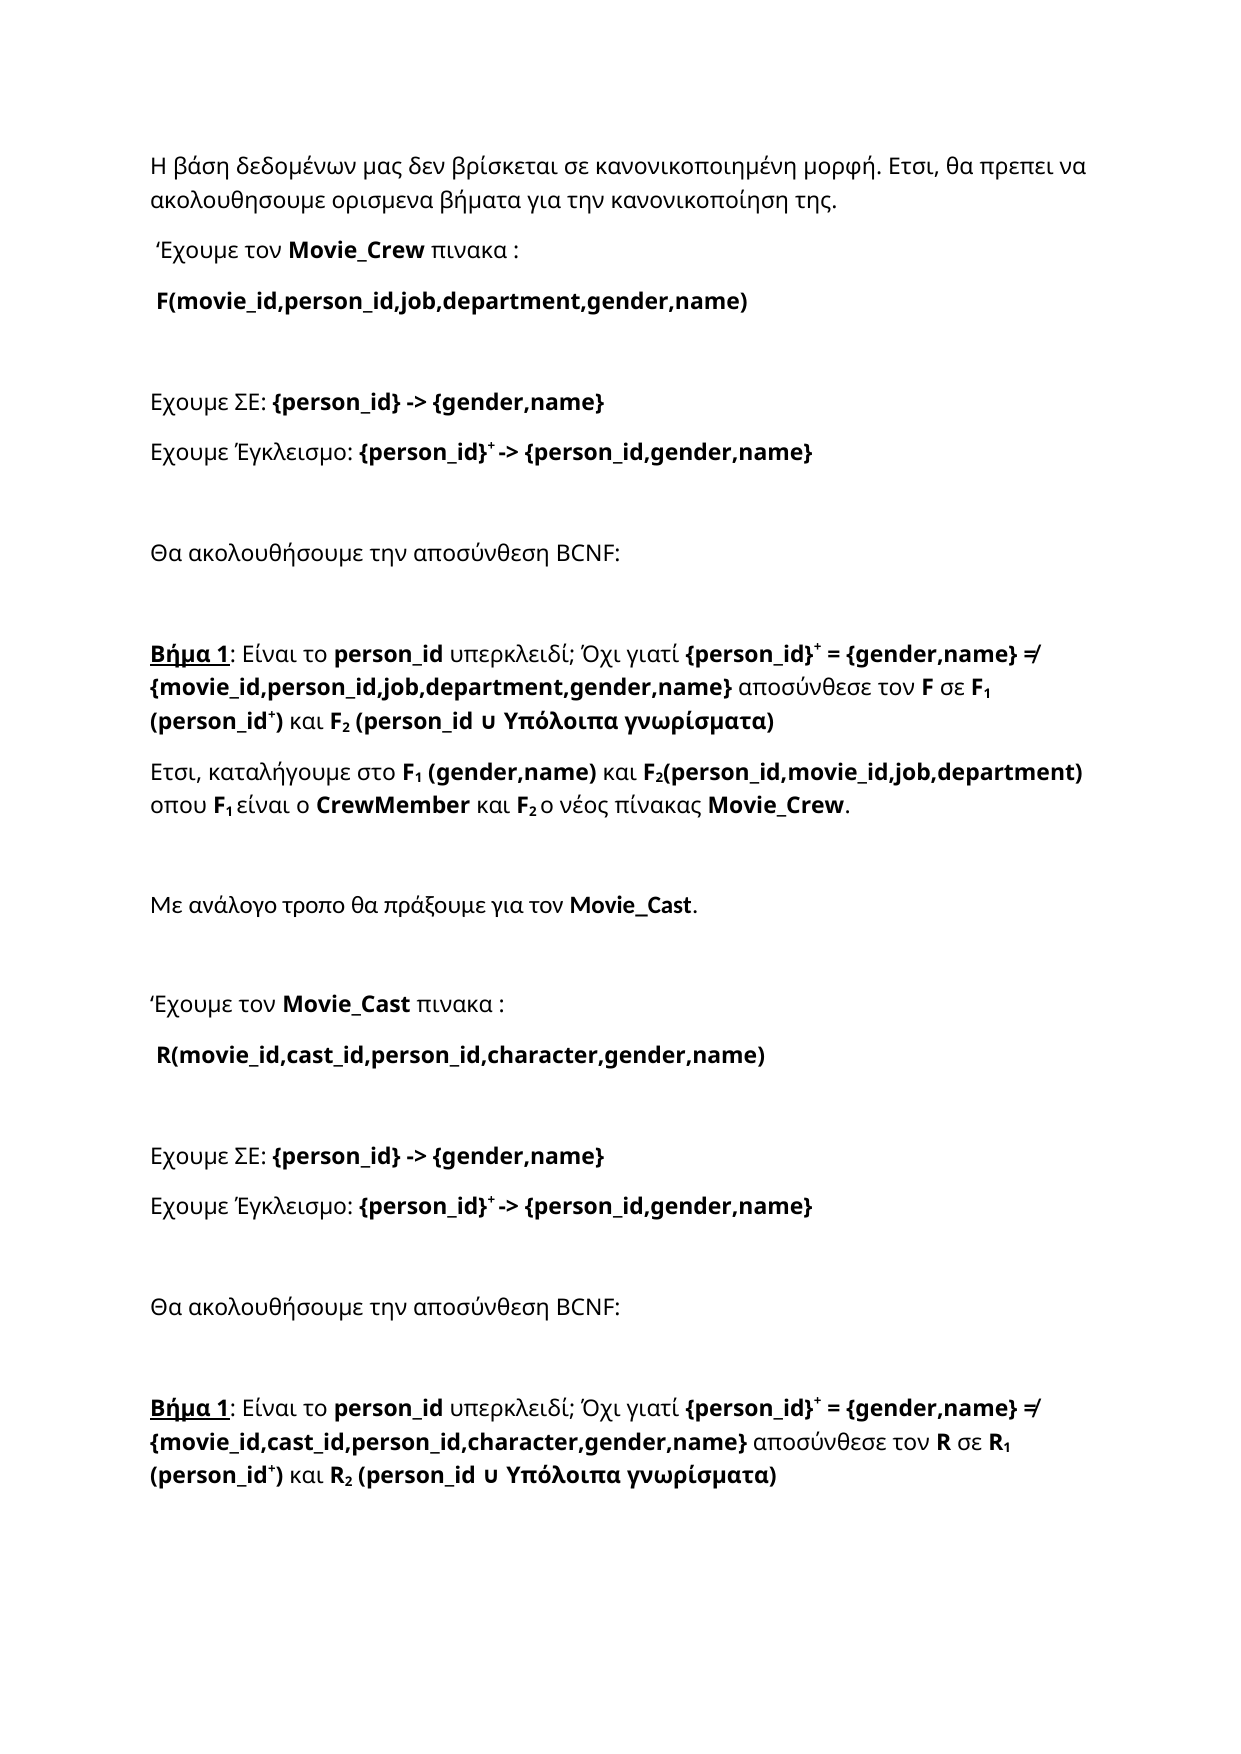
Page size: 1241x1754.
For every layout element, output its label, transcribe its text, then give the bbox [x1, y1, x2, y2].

text Εχουμε Έγκλεισμο: {person_id}+ -> {person_id,gender,name} [150, 1190, 1090, 1221]
text Θα ακολουθήσουμε την αποσύνθεση BCNF: [150, 537, 1090, 568]
text Εχουμε ΣΕ: {person_id} -> {gender,name} [150, 1139, 1090, 1171]
text Η βάση δεδομένων μας δεν βρίσκεται σε κανονικοποιημένη μορφή. Ετσι, θα πρεπει να ακολουθησουμε ορισμενα βήματα για την κανονικοποίηση της. [150, 150, 1090, 215]
text Θα ακολουθήσουμε την αποσύνθεση BCNF: [150, 1291, 1090, 1322]
text Με ανάλογο τροπο θα πράξουμε για τον Movie_Cast. [150, 889, 1090, 920]
text R(movie_id,cast_id,person_id,character,gender,name) [150, 1039, 1090, 1070]
text ‘Eχουμε τον Movie_Crew πινακα : [150, 234, 1090, 265]
text Ετσι, καταλήγουμε στο F1 (gender,name) και F2(person_id,movie_id,job,department) οπου F1 είναι ο CrewMember και F2 ο νέος πίνακας Movie_Crew. [150, 755, 1090, 820]
text Βήμα 1: Είναι το person_id υπερκλειδί; Όχι γιατί {person_id}+ = {gender,name} ≠ {movie_id,cast_id,person_id,character,gender,name} αποσύνθεσε τον R σε R1 (person_id+) και R2 (person_id ∪ Υπόλοιπα γνωρίσματα) [150, 1392, 1090, 1490]
text Βήμα 1: Είναι το person_id υπερκλειδί; Όχι γιατί {person_id}+ = {gender,name} ≠ {movie_id,person_id,job,department,gender,name} αποσύνθεσε τον F σε F1 (person_id+) και F2 (person_id ∪ Υπόλοιπα γνωρίσματα) [150, 637, 1090, 736]
text ‘Eχουμε τον Movie_Cast πινακα : [150, 988, 1090, 1019]
text Εχουμε Έγκλεισμο: {person_id}+ -> {person_id,gender,name} [150, 436, 1090, 467]
text F(movie_id,person_id,job,department,gender,name) [150, 284, 1090, 316]
text Εχουμε ΣΕ: {person_id} -> {gender,name} [150, 385, 1090, 417]
